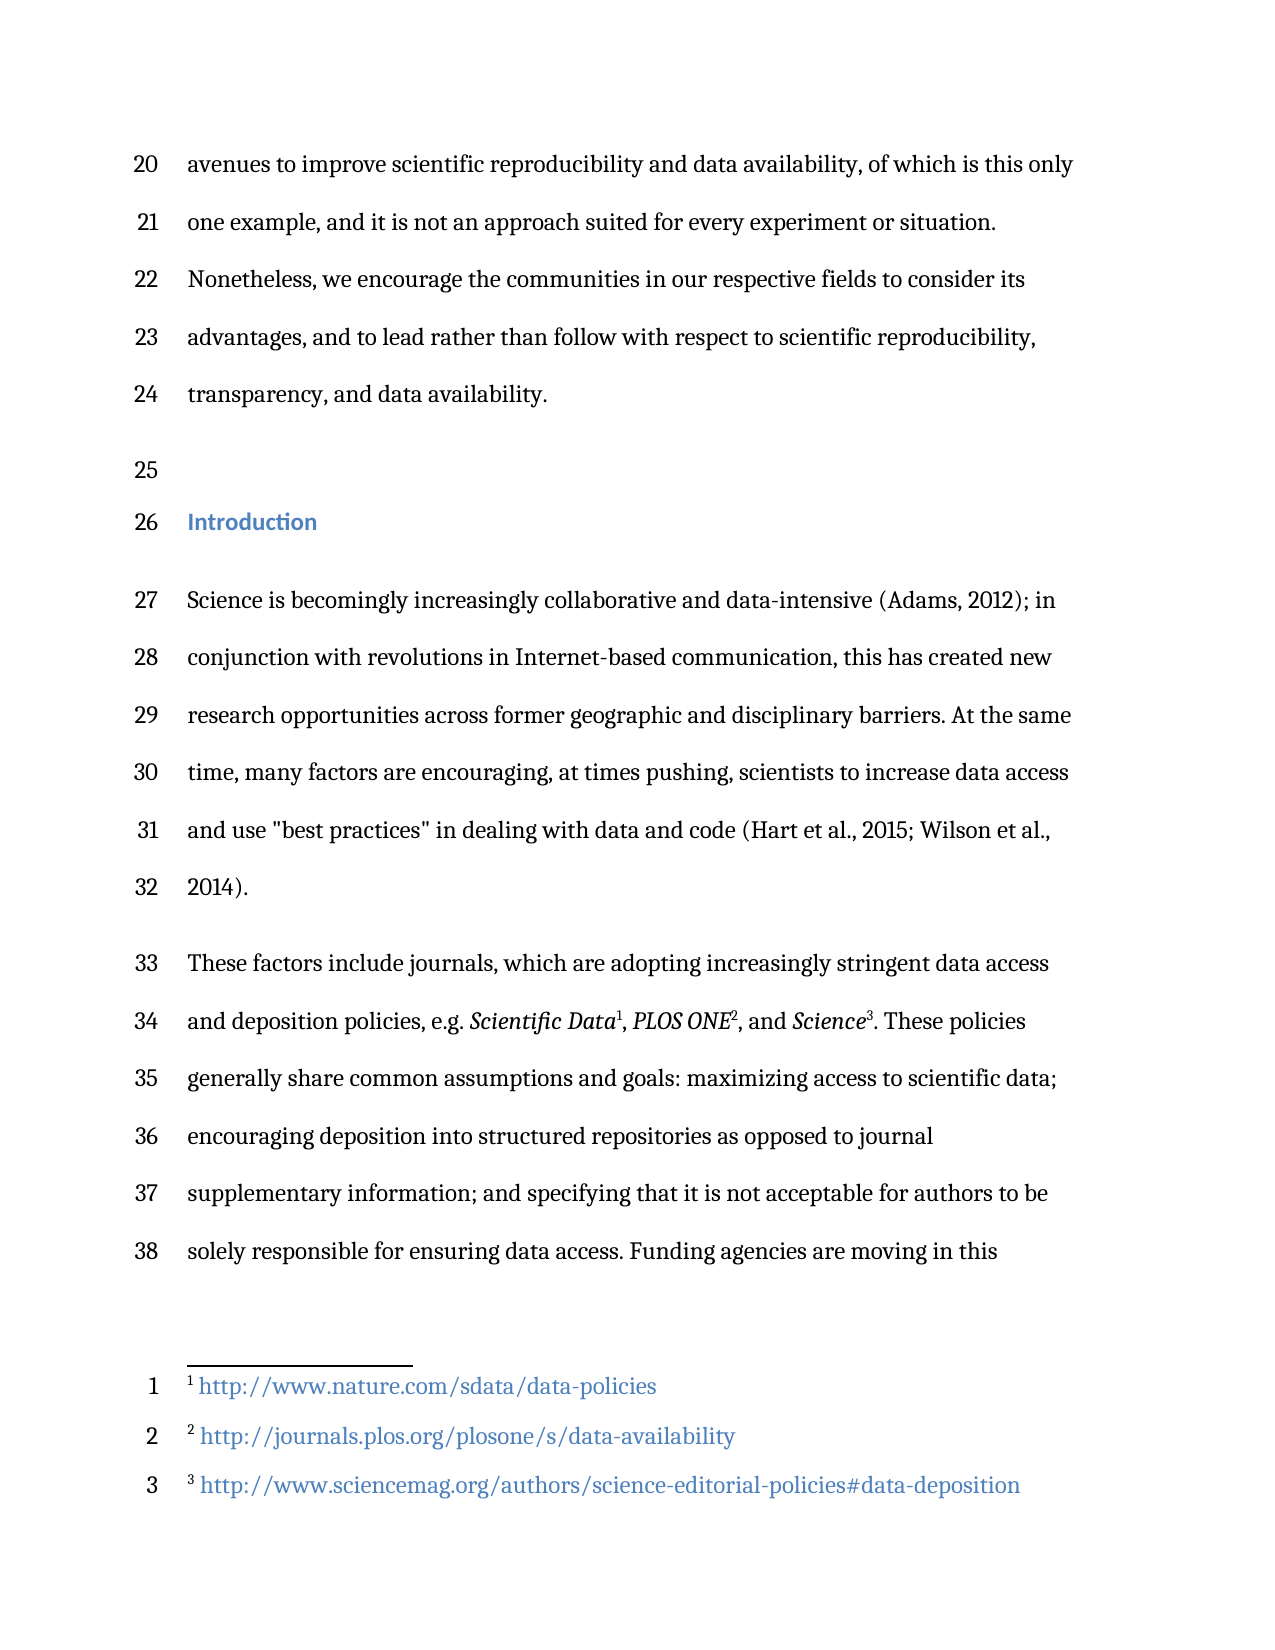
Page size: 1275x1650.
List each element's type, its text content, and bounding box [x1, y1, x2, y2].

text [187, 949, 1087, 1266]
subtitle Introduction [187, 506, 1087, 536]
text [187, 150, 1087, 409]
text Science is becomingly increasingly collaborative and data-intensive (Adams, 2012); in conjunction with revolutions in Internet-based communication, this has created new research opportunities across former geographic and disciplinary barriers. At the same time, many factors are encouraging, at times pushing, scientists to increase data access and use "best practices" in dealing with data and code (Hart et al., 2015; Wilson et al., 2014). [187, 586, 1087, 902]
